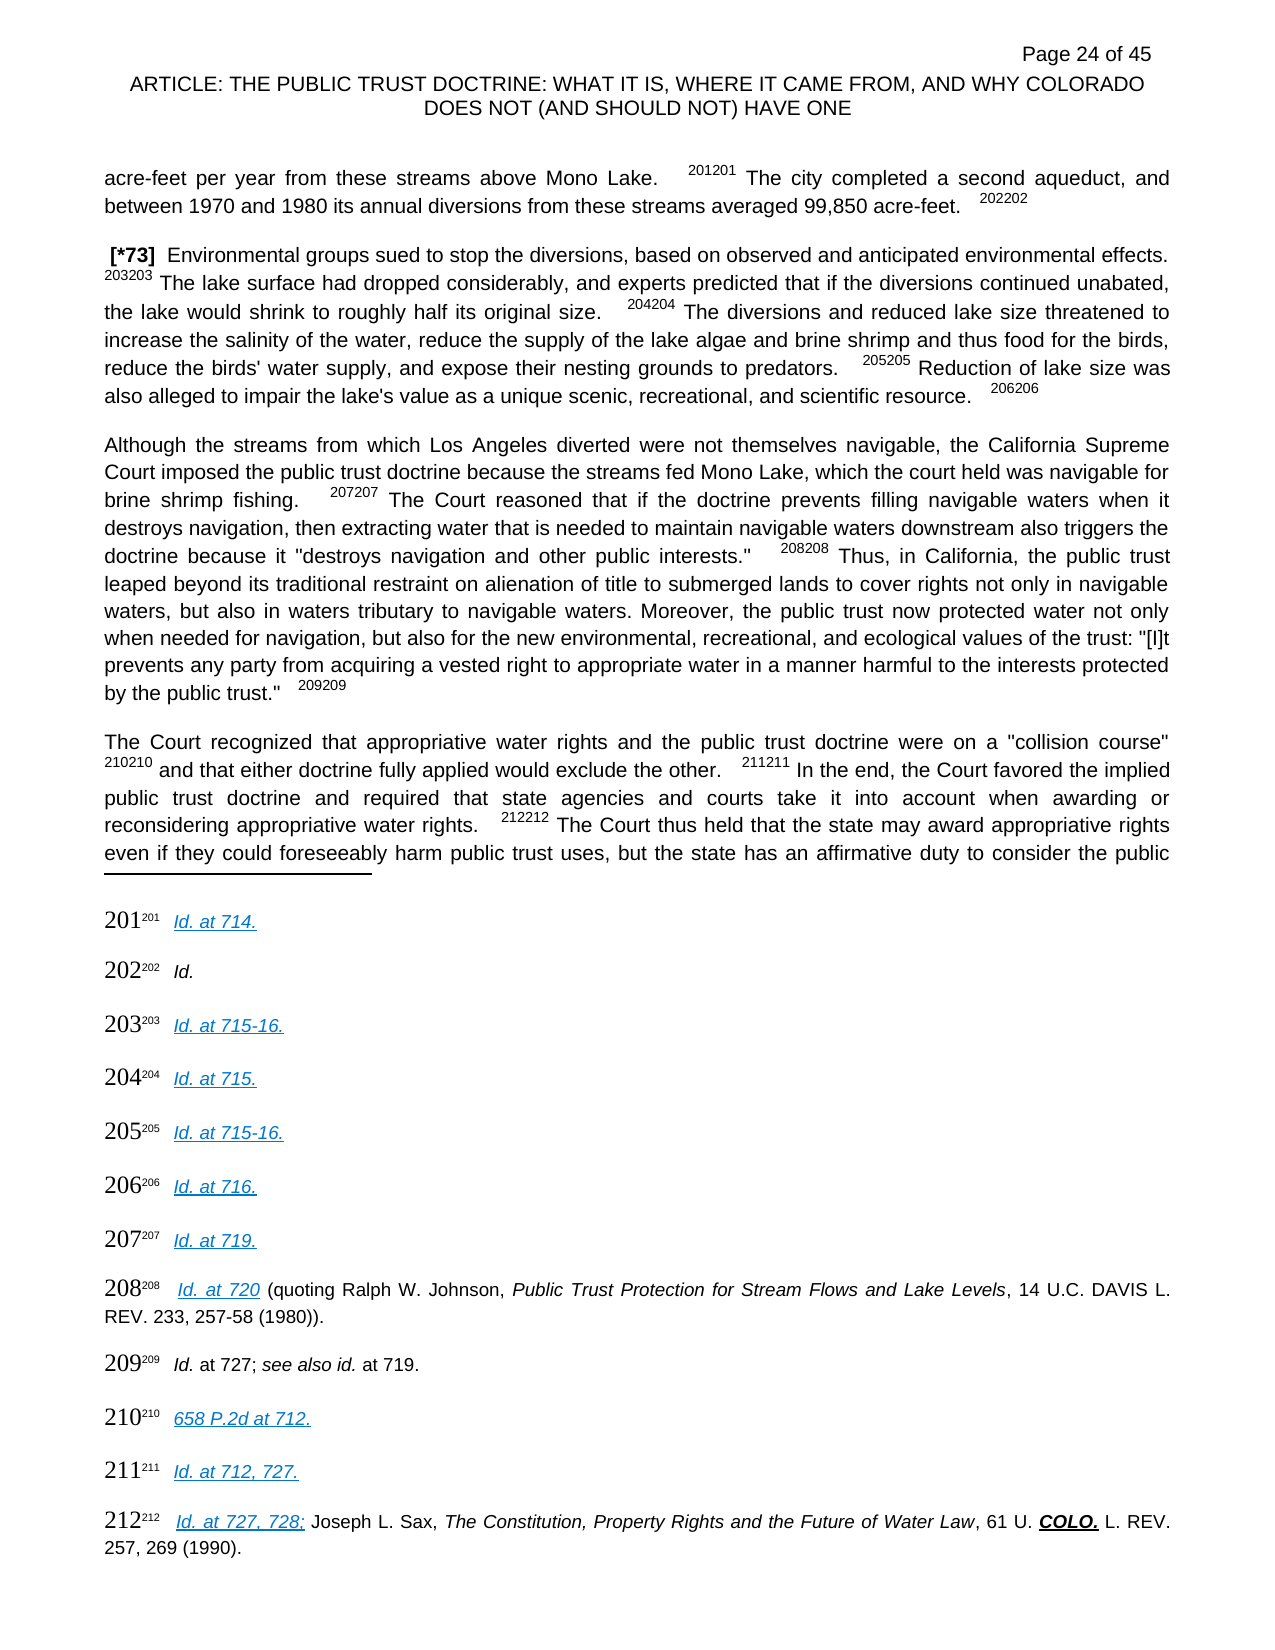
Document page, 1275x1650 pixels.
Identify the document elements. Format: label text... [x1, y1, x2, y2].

text The Court recognized that appropriative water rights and the public trust doctrine were on a "collision course" 210 and that either doctrine fully applied would exclude the other. 211 In the end, the Court favored the implied public trust doctrine and required that state agencies and courts take it into account when awarding or reconsidering appropriative water rights. 212 The Court thus held that the state may award appropriative rights even if they could foreseeably harm public trust uses, but the state has an affirmative duty to consider the public trust and may award rights that would harm trust uses only in cases of "practical necessity." 213 The state may always revoke, curtail, or otherwise modify an existing water right to protect a public trust interest, whether or not it had [*74] thoroughly considered effects on this interest when originally allocating the right. 214 [104, 726, 1171, 865]
text [*73] Environmental groups sued to stop the diversions, based on observed and anticipated environmental effects. 203 The lake surface had dropped considerably, and experts predicted that if the diversions continued unabated, the lake would shrink to roughly half its original size. 204 The diversions and reduced lake size threatened to increase the salinity of the water, reduce the supply of the lake algae and brine shrimp and thus food for the birds, reduce the birds' water supply, and expose their nesting grounds to predators. 205 Reduction of lake size was also alleged to impair the lake's value as a unique scenic, recreational, and scientific resource. 206 [104, 240, 1171, 409]
text Just south of the lake is the Owens Valley, from which Los Angeles has diverted much of the water flowing off the east slope of the Sierra Nevadas into the city's aqueduct. 198 Los Angeles supplemented its supply of water by extending its aqueduct and diversions to the Mono Lake basin. 199 Los Angeles first acquired by condemnation the riparian rights of landowners adjoining Mono Lake, and then obtained state permits (the California equivalent of water decrees) to divert from four tributary streams. 200 From 1940 to 1970, the city diverted on average 57,000 acre-feet per year from these streams above Mono Lake. 201 The city completed a second aqueduct, and between 1970 and 1980 its annual diversions from these streams averaged 99,850 acre-feet. 202 [104, 161, 1171, 219]
text Although the streams from which Los Angeles diverted were not themselves navigable, the California Supreme Court imposed the public trust doctrine because the streams fed Mono Lake, which the court held was navigable for brine shrimp fishing. 207 The Court reasoned that if the doctrine prevents filling navigable waters when it destroys navigation, then extracting water that is needed to maintain navigable waters downstream also triggers the doctrine because it "destroys navigation and other public interests." 208 Thus, in California, the public trust leaped beyond its traditional restraint on alienation of title to submerged lands to cover rights not only in navigable waters, but also in waters tributary to navigable waters. Moreover, the public trust now protected water not only when needed for navigation, but also for the new environmental, recreational, and ecological values of the trust: "[I]t prevents any party from acquiring a vested right to appropriate water in a manner harmful to the interests protected by the public trust." 209 [104, 430, 1171, 706]
